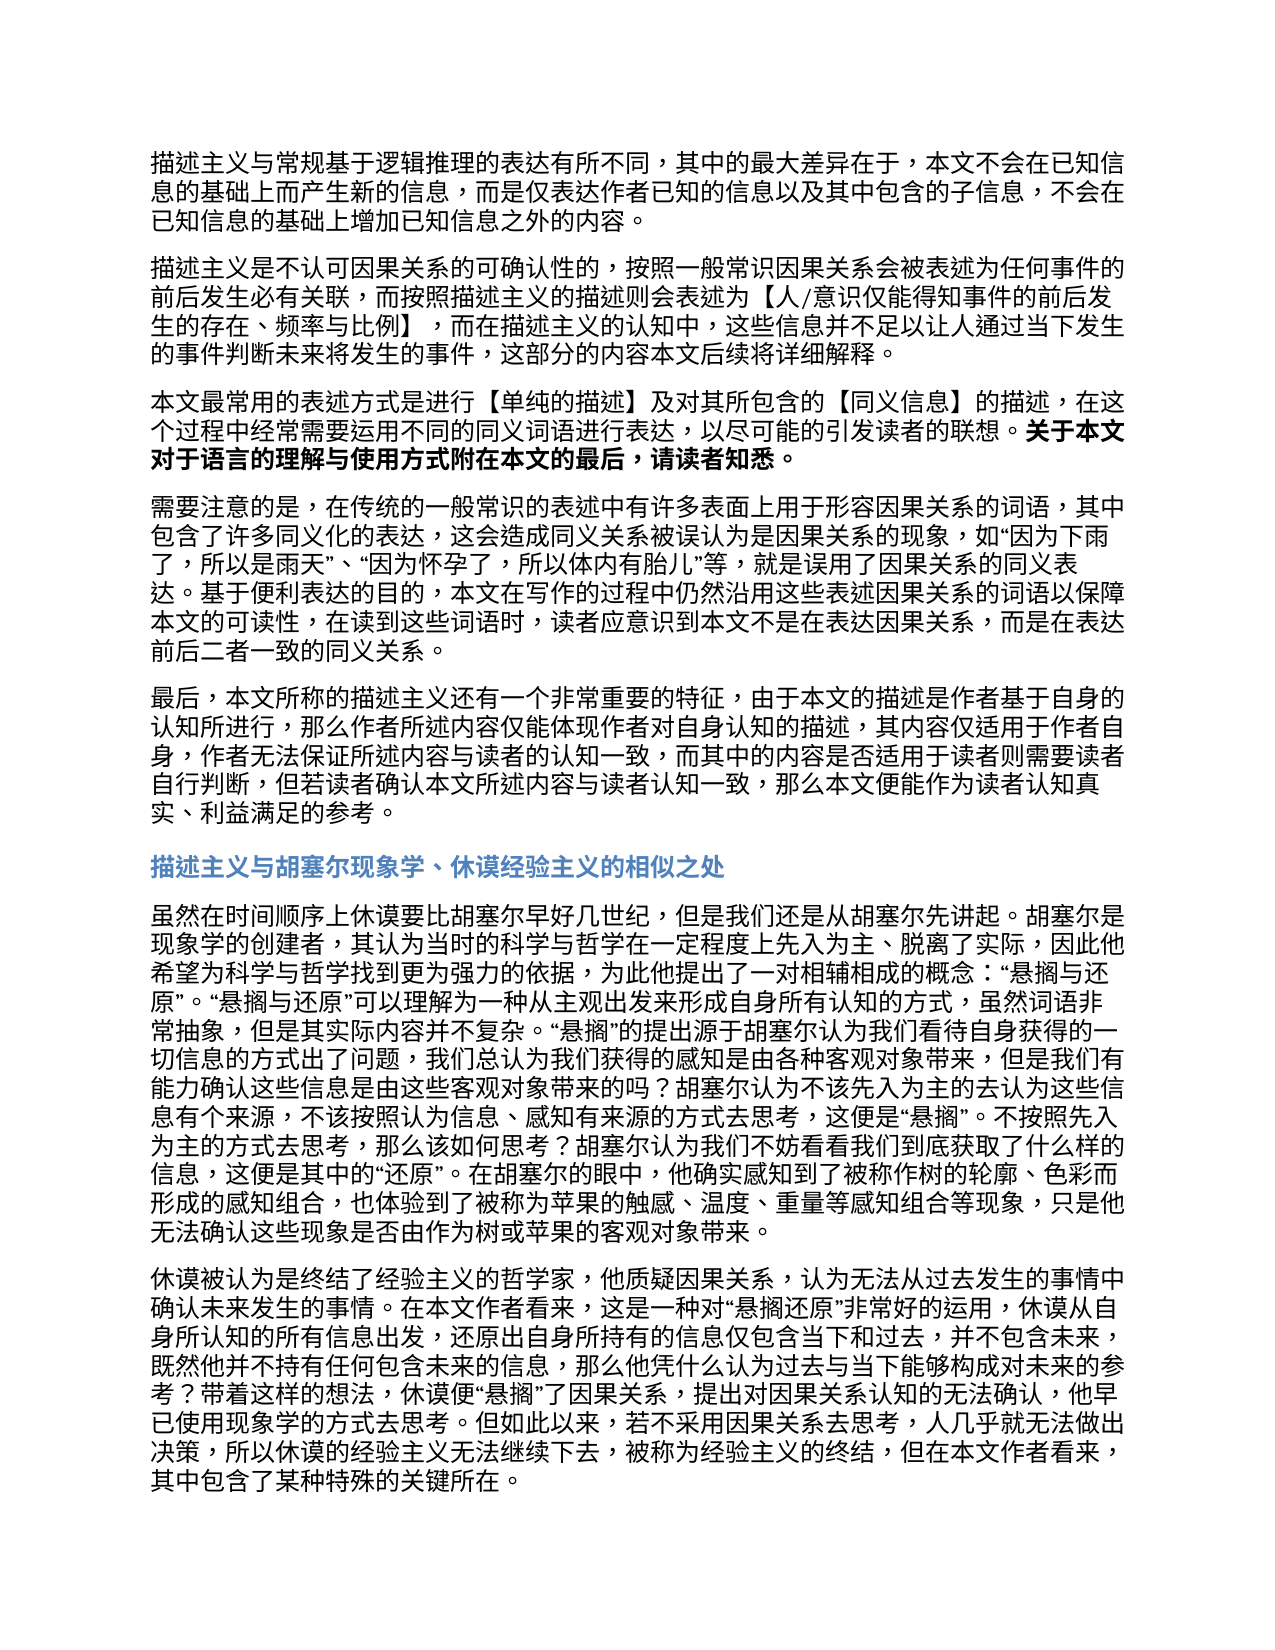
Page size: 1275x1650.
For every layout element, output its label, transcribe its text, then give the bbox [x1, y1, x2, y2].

text 休谟被认为是终结了经验主义的哲学家，他质疑因果关系，认为无法从过去发生的事情中确认未来发生的事情。在本文作者看来，这是一种对“悬搁还原”非常好的运用，休谟从自身所认知的所有信息出发，还原出自身所持有的信息仅包含当下和过去，并不包含未来，既然他并不持有任何包含未来的信息，那么他凭什么认为过去与当下能够构成对未来的参考？带着这样的想法，休谟便“悬搁”了因果关系，提出对因果关系认知的无法确认，他早已使用现象学的方式去思考。但如此以来，若不采用因果关系去思考，人几乎就无法做出决策，所以休谟的经验主义无法继续下去，被称为经验主义的终结，但在本文作者看来，其中包含了某种特殊的关键所在。 [150, 1266, 1125, 1496]
subtitle 描述主义与胡塞尔现象学、休谟经验主义的相似之处 [150, 849, 1125, 884]
text 需要注意的是，在传统的一般常识的表述中有许多表面上用于形容因果关系的词语，其中包含了许多同义化的表达，这会造成同义关系被误认为是因果关系的现象，如“因为下雨了，所以是雨天”、“因为怀孕了，所以体内有胎儿”等，就是误用了因果关系的同义表达。基于便利表达的目的，本文在写作的过程中仍然沿用这些表述因果关系的词语以保障本文的可读性，在读到这些词语时，读者应意识到本文不是在表达因果关系，而是在表达前后二者一致的同义关系。 [150, 494, 1125, 666]
text 描述主义与常规基于逻辑推理的表达有所不同，其中的最大差异在于，本文不会在已知信息的基础上而产生新的信息，而是仅表达作者已知的信息以及其中包含的子信息，不会在已知信息的基础上增加已知信息之外的内容。 [150, 150, 1125, 236]
text 本文最常用的表述方式是进行【单纯的描述】及对其所包含的【同义信息】的描述，在这个过程中经常需要运用不同的同义词语进行表达，以尽可能的引发读者的联想。关于本文对于语言的理解与使用方式附在本文的最后，请读者知悉。 [150, 389, 1125, 475]
text 虽然在时间顺序上休谟要比胡塞尔早好几世纪，但是我们还是从胡塞尔先讲起。胡塞尔是现象学的创建者，其认为当时的科学与哲学在一定程度上先入为主、脱离了实际，因此他希望为科学与哲学找到更为强力的依据，为此他提出了一对相辅相成的概念：“悬搁与还原”。“悬搁与还原”可以理解为一种从主观出发来形成自身所有认知的方式，虽然词语非常抽象，但是其实际内容并不复杂。“悬搁”的提出源于胡塞尔认为我们看待自身获得的一切信息的方式出了问题，我们总认为我们获得的感知是由各种客观对象带来，但是我们有能力确认这些信息是由这些客观对象带来的吗？胡塞尔认为不该先入为主的去认为这些信息有个来源，不该按照认为信息、感知有来源的方式去思考，这便是“悬搁”。不按照先入为主的方式去思考，那么该如何思考？胡塞尔认为我们不妨看看我们到底获取了什么样的信息，这便是其中的“还原”。在胡塞尔的眼中，他确实感知到了被称作树的轮廓、色彩而形成的感知组合，也体验到了被称为苹果的触感、温度、重量等感知组合等现象，只是他无法确认这些现象是否由作为树或苹果的客观对象带来。 [150, 902, 1125, 1247]
text 最后，本文所称的描述主义还有一个非常重要的特征，由于本文的描述是作者基于自身的认知所进行，那么作者所述内容仅能体现作者对自身认知的描述，其内容仅适用于作者自身，作者无法保证所述内容与读者的认知一致，而其中的内容是否适用于读者则需要读者自行判断，但若读者确认本文所述内容与读者认知一致，那么本文便能作为读者认知真实、利益满足的参考。 [150, 685, 1125, 829]
text 描述主义是不认可因果关系的可确认性的，按照一般常识因果关系会被表述为任何事件的前后发生必有关联，而按照描述主义的描述则会表述为【人/意识仅能得知事件的前后发生的存在、频率与比例】，而在描述主义的认知中，这些信息并不足以让人通过当下发生的事件判断未来将发生的事件，这部分的内容本文后续将详细解释。 [150, 255, 1125, 370]
